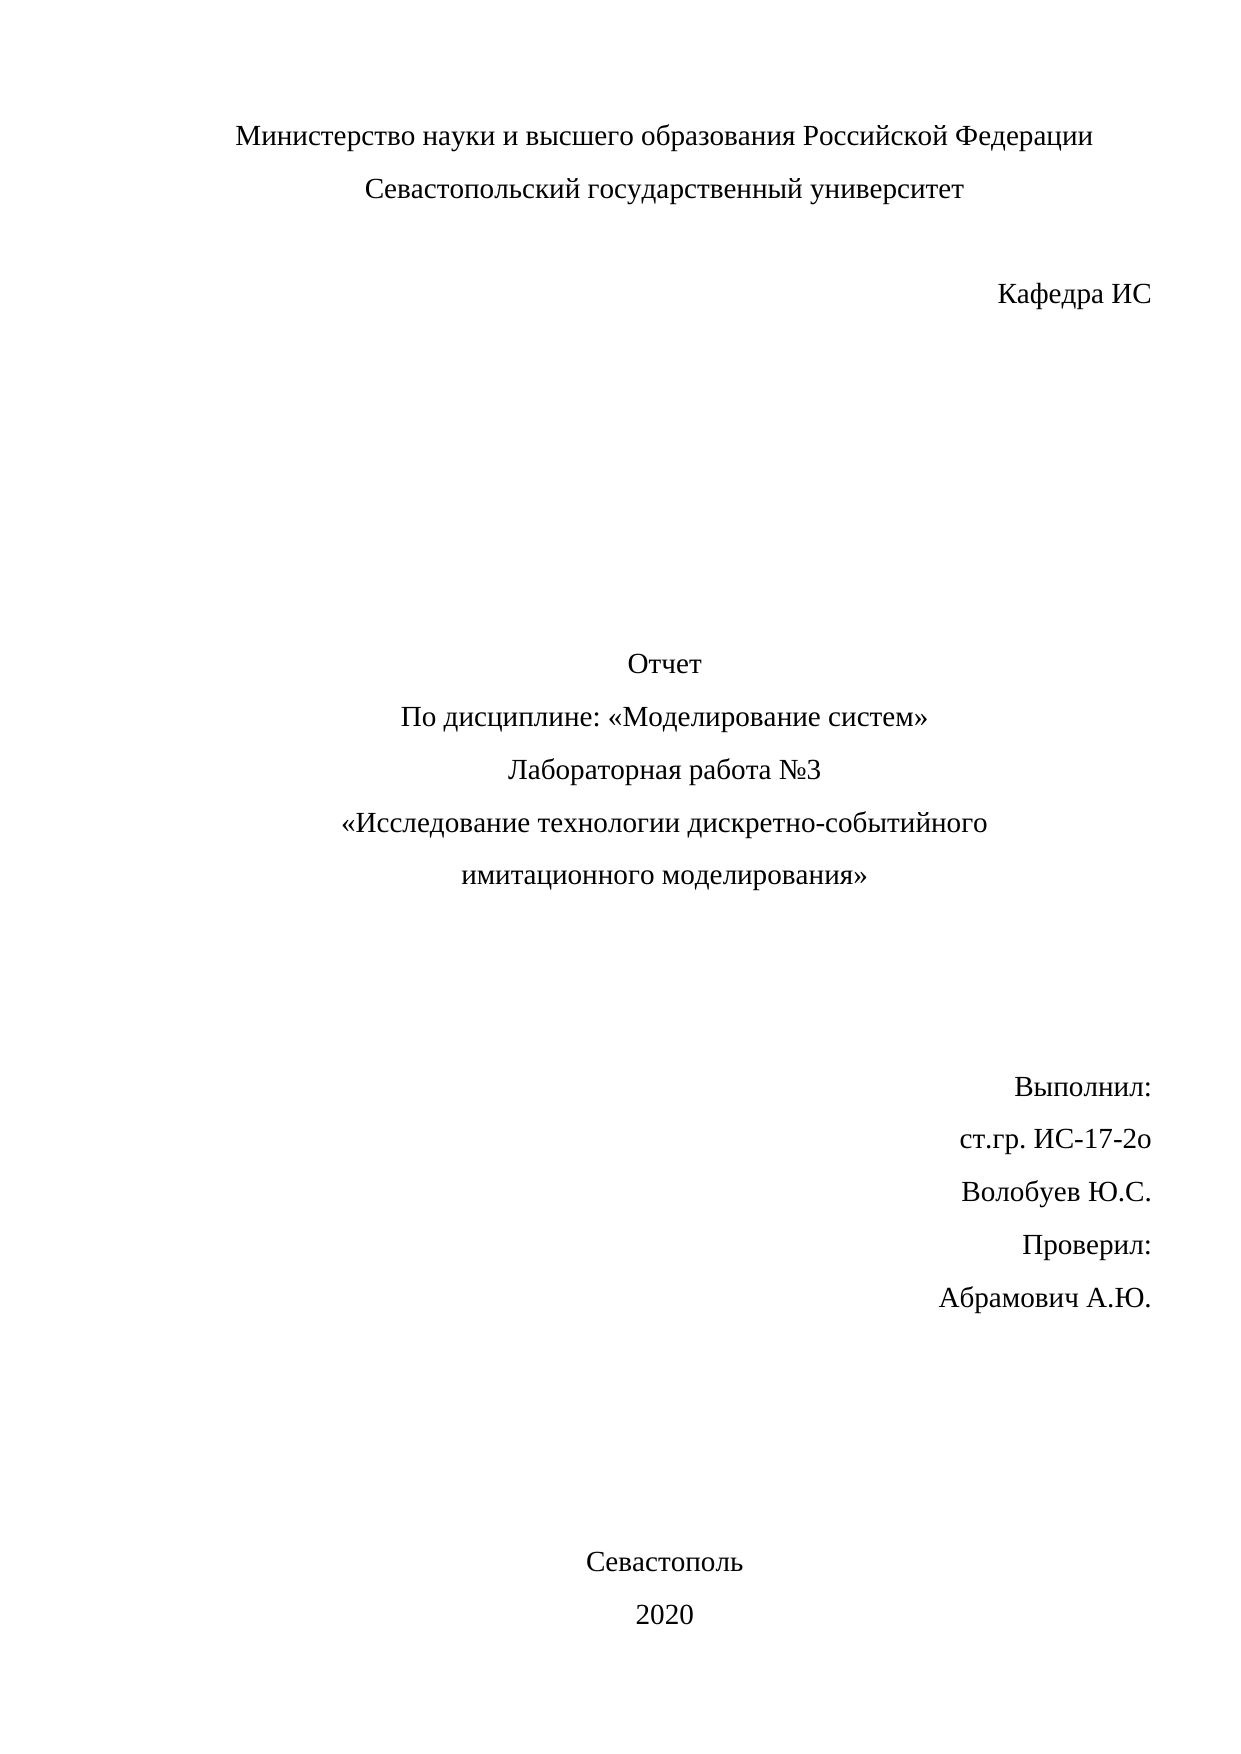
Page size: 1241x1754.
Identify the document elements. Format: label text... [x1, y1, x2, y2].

text ст.гр. ИС-17-2о [177, 1122, 1152, 1155]
text Министерство науки и высшего образования Российской Федерации [177, 118, 1152, 152]
text имитационного моделирования» [177, 857, 1152, 891]
text Проверил: [177, 1227, 1152, 1261]
text Выполнил: [177, 1069, 1152, 1102]
text Лабораторная работа №3 [177, 752, 1152, 785]
text Отчет [177, 646, 1152, 680]
text Волобуев Ю.С. [177, 1174, 1152, 1208]
text По дисциплине: «Моделирование систем» [177, 699, 1152, 733]
text 2020 [177, 1597, 1152, 1630]
text Кафедра ИС [177, 277, 1152, 310]
text Севастопольский государственный университет [177, 171, 1152, 204]
text Абрамович А.Ю. [177, 1280, 1152, 1313]
text Севастополь [177, 1544, 1152, 1578]
text «Исследование технологии дискретно-событийного [177, 805, 1152, 838]
